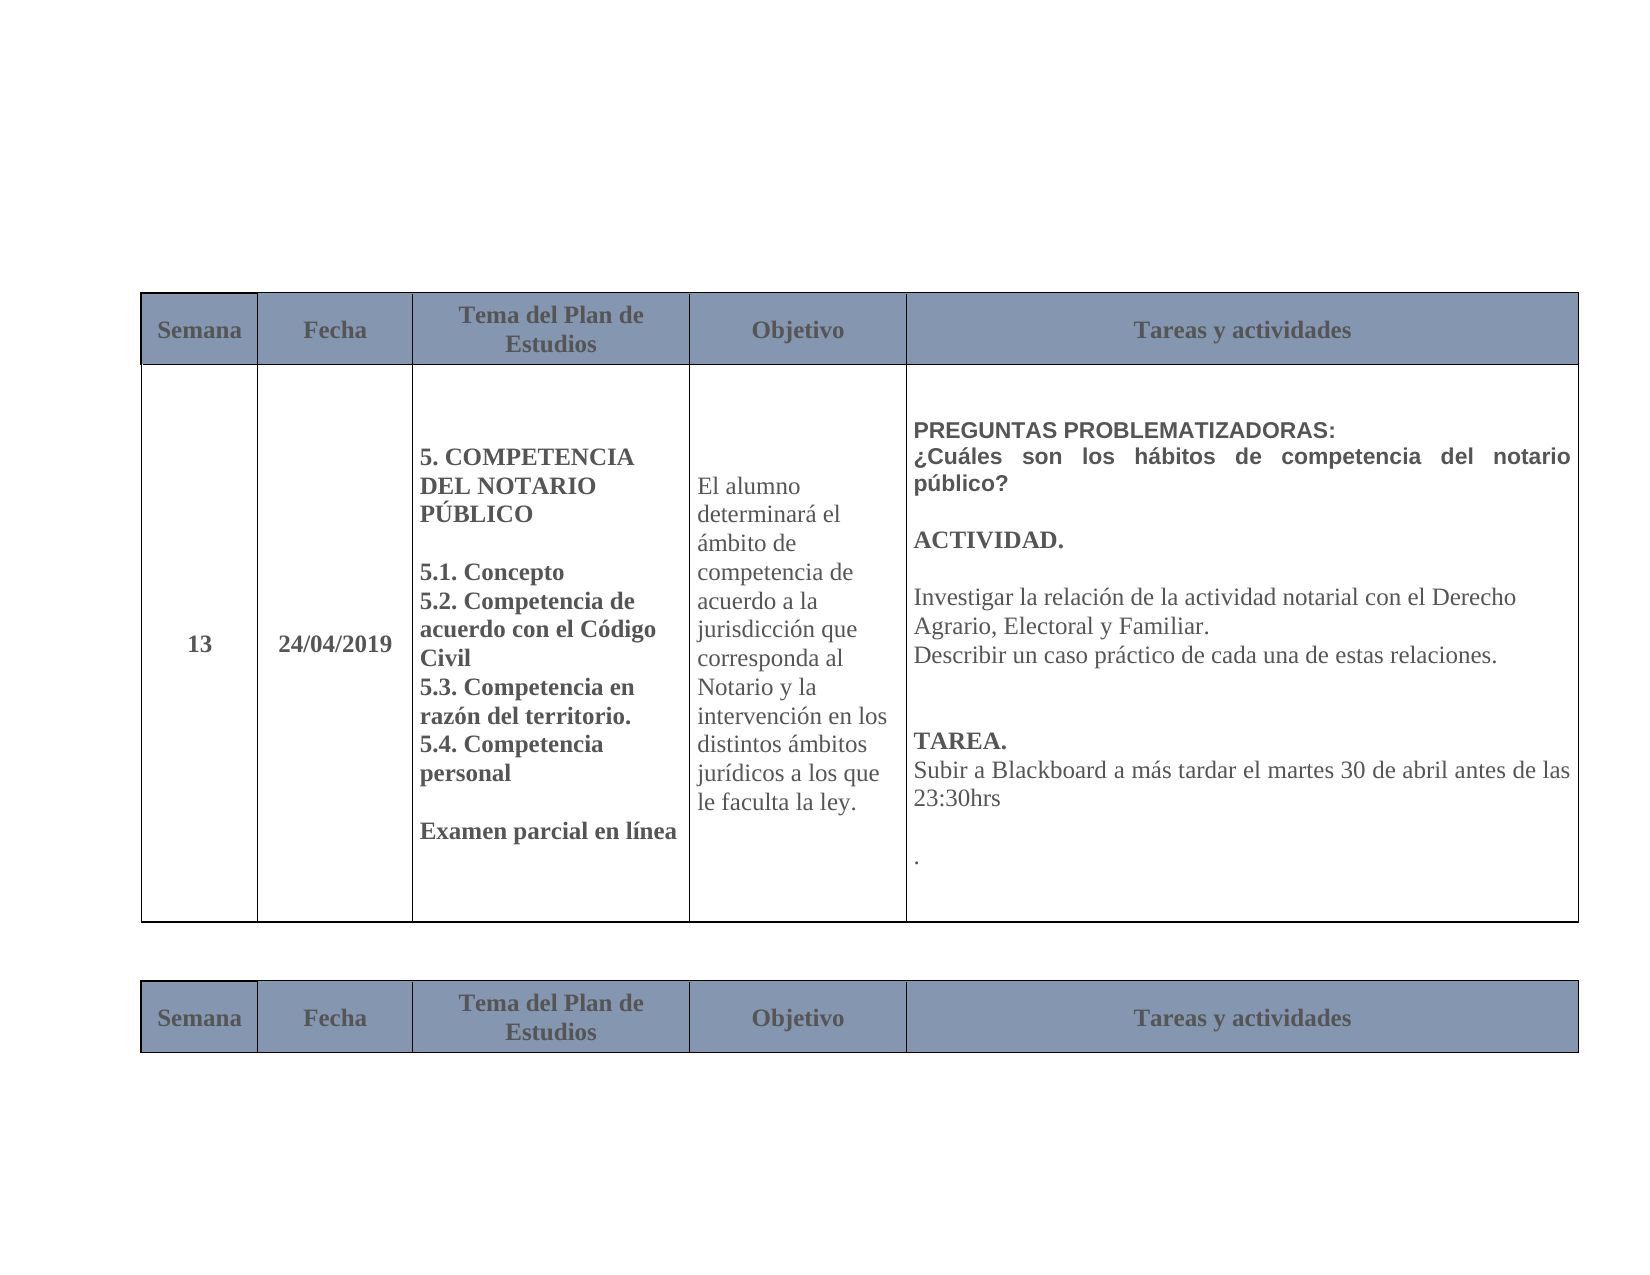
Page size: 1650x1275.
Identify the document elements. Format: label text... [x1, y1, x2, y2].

table_header Fecha [258, 981, 412, 1052]
table_cell PREGUNTAS PROBLEMATIZADORAS: ¿Cuáles son los hábitos de competencia del notario público? ACTIVIDAD. Investigar la relación de la actividad notarial con el Derecho Agrario, Electoral y Familiar. Describir un caso práctico de cada una de estas relaciones. TAREA. Subir a Blackboard a más tardar el martes 30 de abril antes de las 23:30hrs . [907, 365, 1578, 921]
table_header Fecha [258, 293, 412, 364]
table_header Tareas y actividades [906, 293, 1578, 364]
table_header Semana [142, 294, 257, 364]
table_header Tareas y actividades [906, 981, 1578, 1052]
table_cell 13 [142, 365, 257, 921]
table_header Tema del Plan de Estudios [412, 293, 690, 364]
table_cell 5. COMPETENCIA DEL NOTARIO PÚBLICO 5.1. Concepto 5.2. Competencia de acuerdo con el Código Civil 5.3. Competencia en razón del territorio. 5.4. Competencia personal Examen parcial en línea [413, 365, 689, 921]
table_cell El alumno determinará el ámbito de competencia de acuerdo a la jurisdicción que corresponda al Notario y la intervención en los distintos ámbitos jurídicos a los que le faculta la ley. [690, 365, 906, 921]
table_cell 24/04/2019 [258, 365, 412, 921]
table_header Objetivo [690, 293, 906, 364]
table_header Tema del Plan de Estudios [412, 981, 690, 1052]
table_header Objetivo [690, 981, 906, 1052]
table_header Semana [142, 982, 257, 1052]
